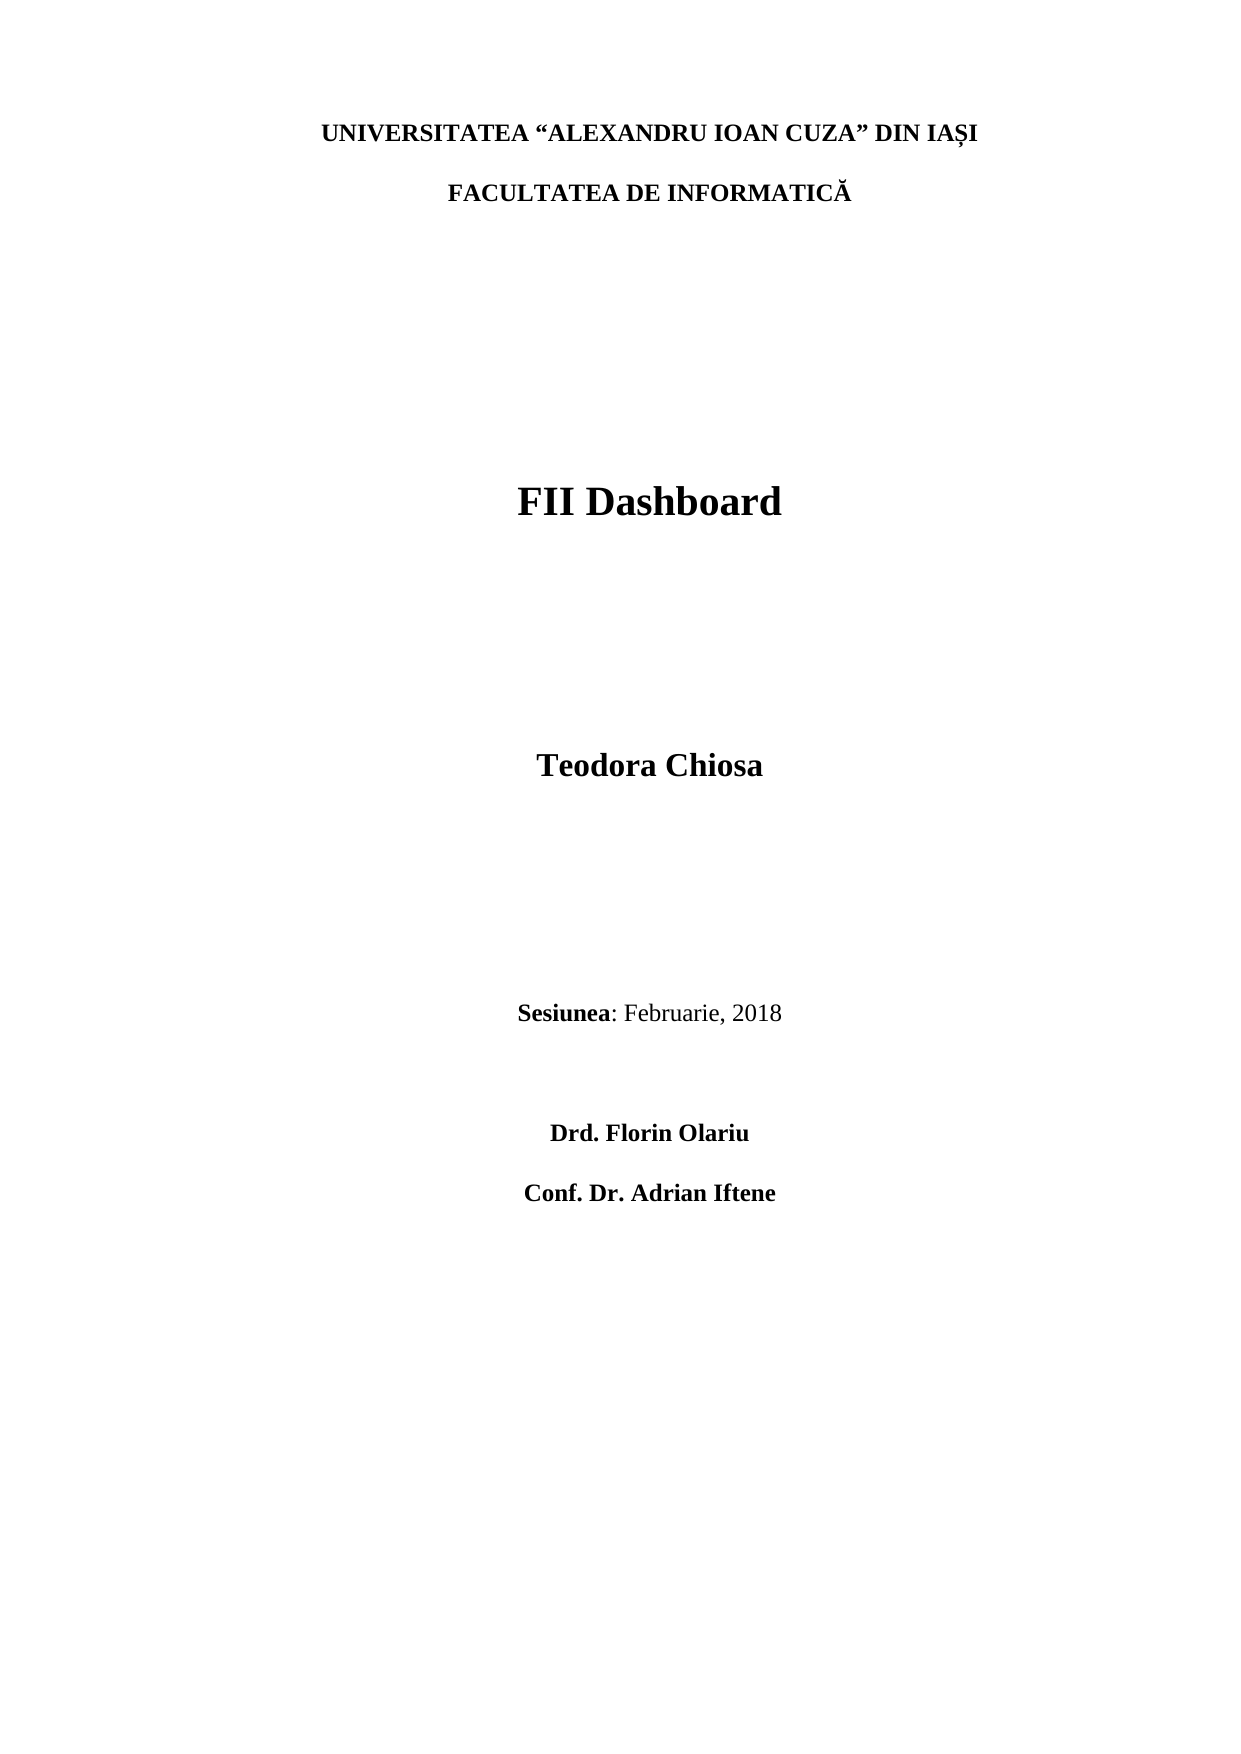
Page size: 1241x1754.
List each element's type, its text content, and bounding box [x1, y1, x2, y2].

text UNIVERSITATEA “ALEXANDRU IOAN CUZA” DIN IAȘI [177, 118, 1122, 147]
text Conf. Dr. Adrian Iftene [177, 1178, 1122, 1206]
text Sesiunea: Februarie, 2018 [177, 998, 1122, 1027]
text FII Dashboard [177, 477, 1122, 525]
text Drd. Florin Olariu [177, 1118, 1122, 1147]
text FACULTATEA DE INFORMATICĂ [177, 178, 1122, 207]
text Teodora Chiosa [177, 745, 1122, 783]
